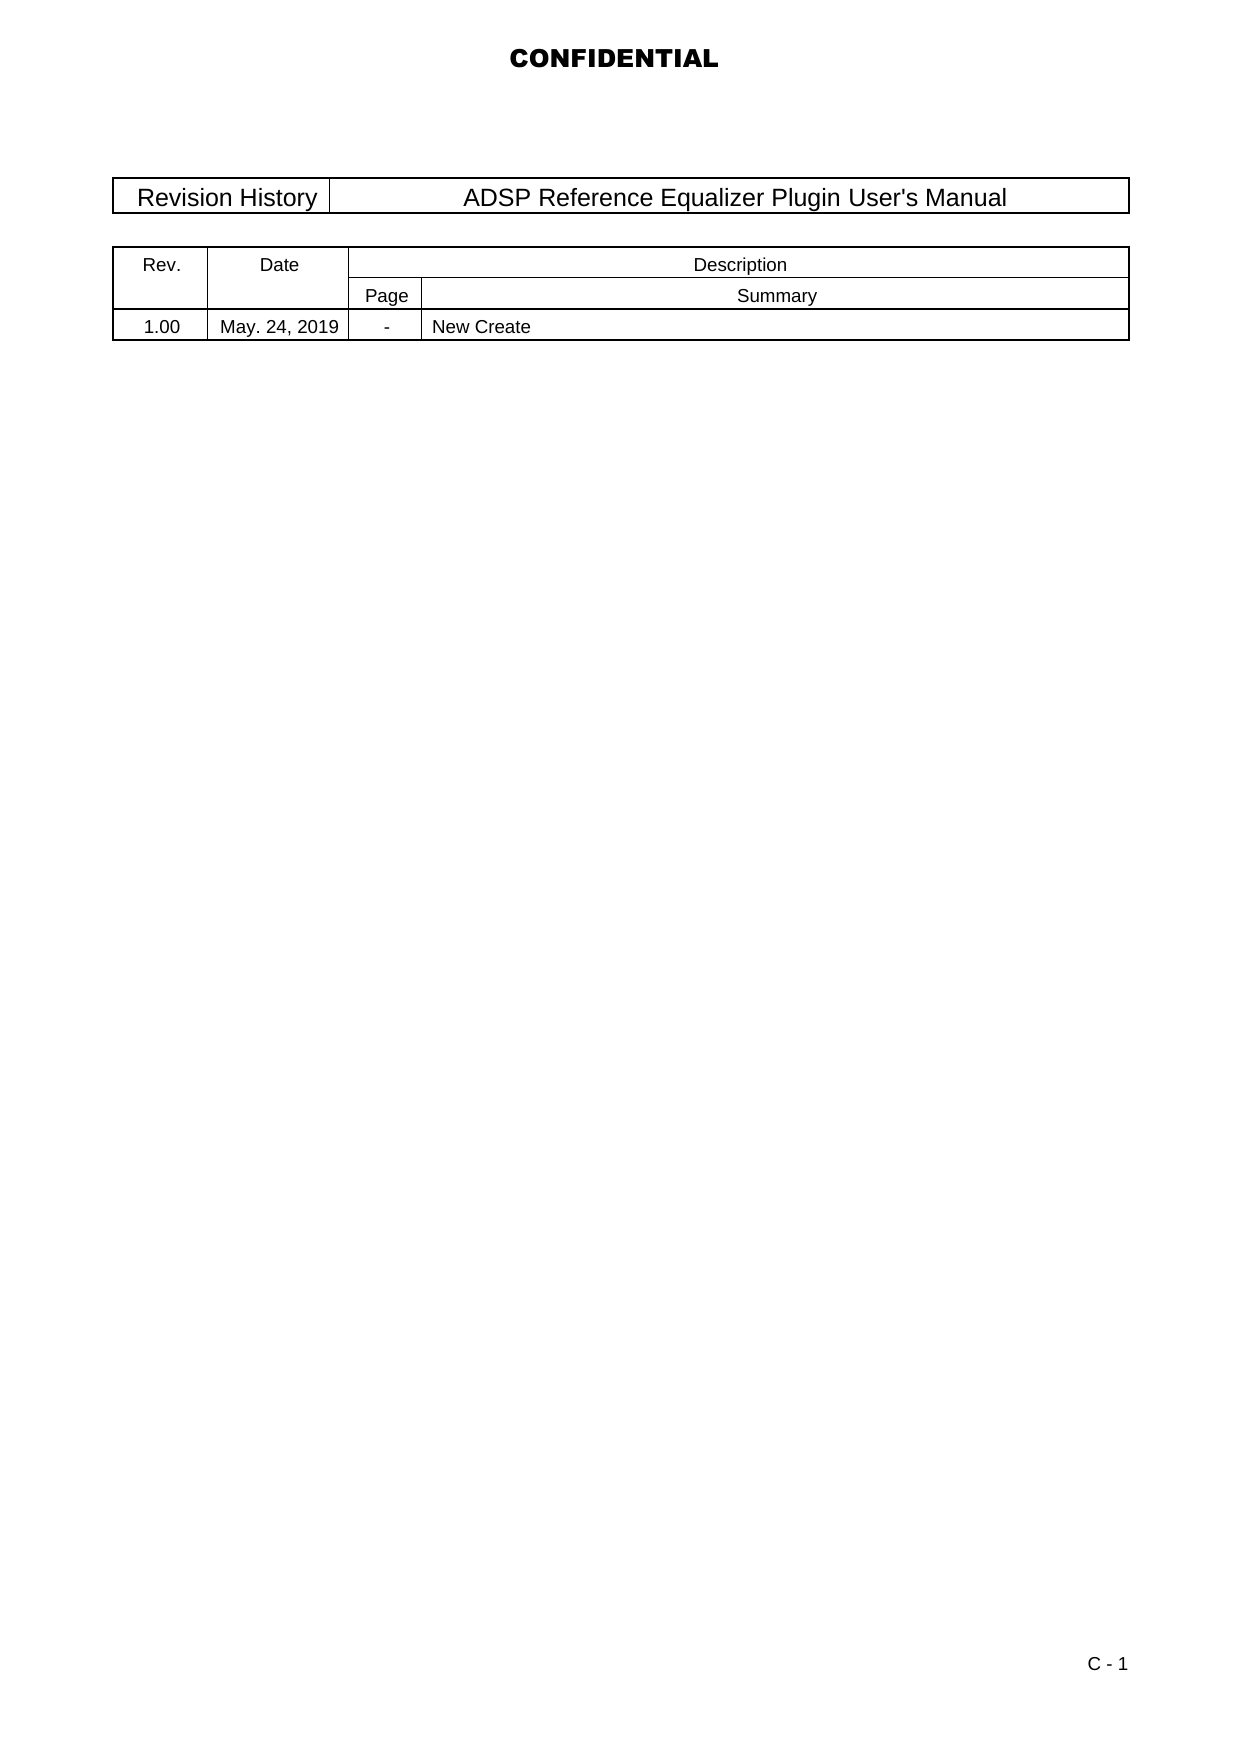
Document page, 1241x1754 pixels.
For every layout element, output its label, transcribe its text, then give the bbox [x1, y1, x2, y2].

table_header Revision History [114, 179, 329, 212]
table_cell Page [349, 278, 421, 308]
table_header ADSP Reference Equalizer Plugin User's Manual [330, 179, 1128, 212]
table_cell 1.00 [114, 310, 207, 339]
table_cell May. 24, 2019 [208, 310, 348, 339]
table_cell New Create [422, 310, 1128, 339]
table_header Rev. [114, 248, 207, 308]
table_header Description [349, 248, 1128, 277]
table_header Date [208, 248, 348, 308]
table_cell - [349, 310, 421, 339]
table_cell Summary [422, 278, 1128, 308]
